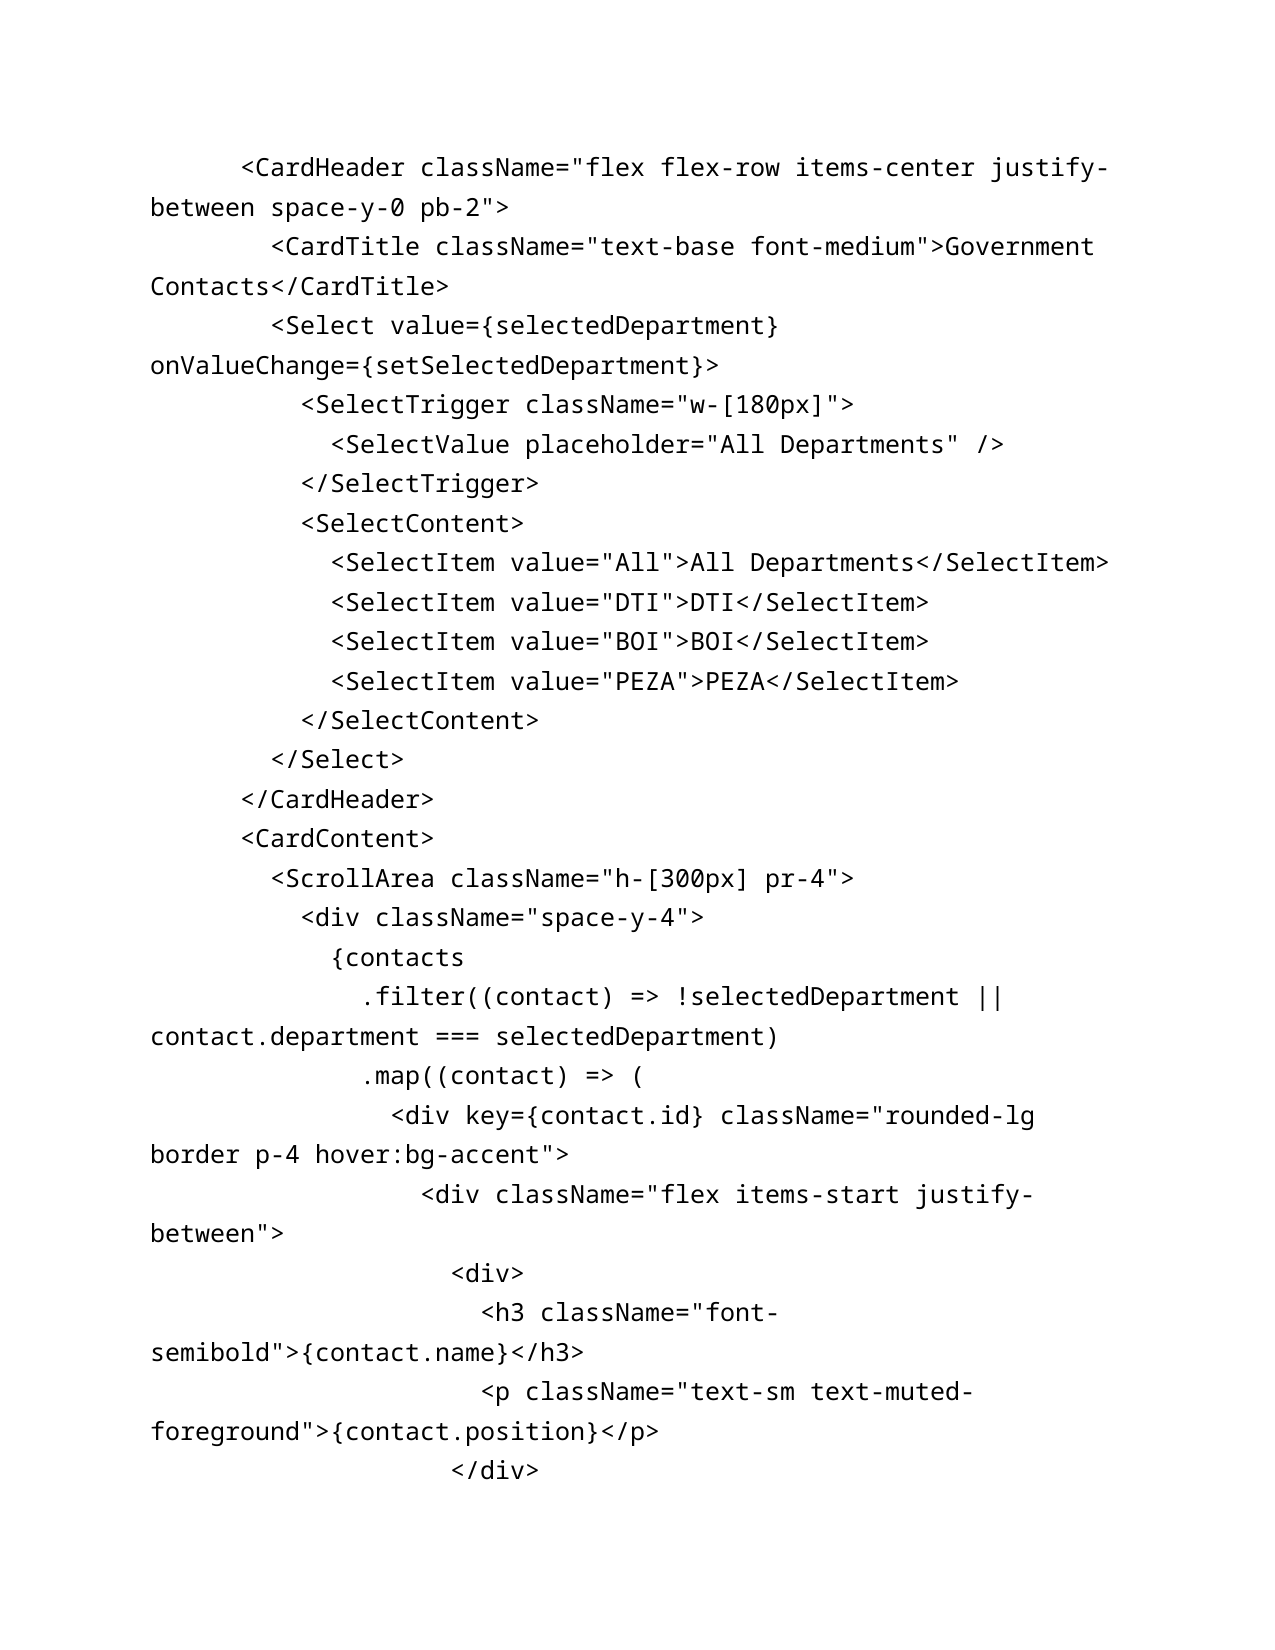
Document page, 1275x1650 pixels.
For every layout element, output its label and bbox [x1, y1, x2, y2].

text [150, 150, 1125, 1487]
